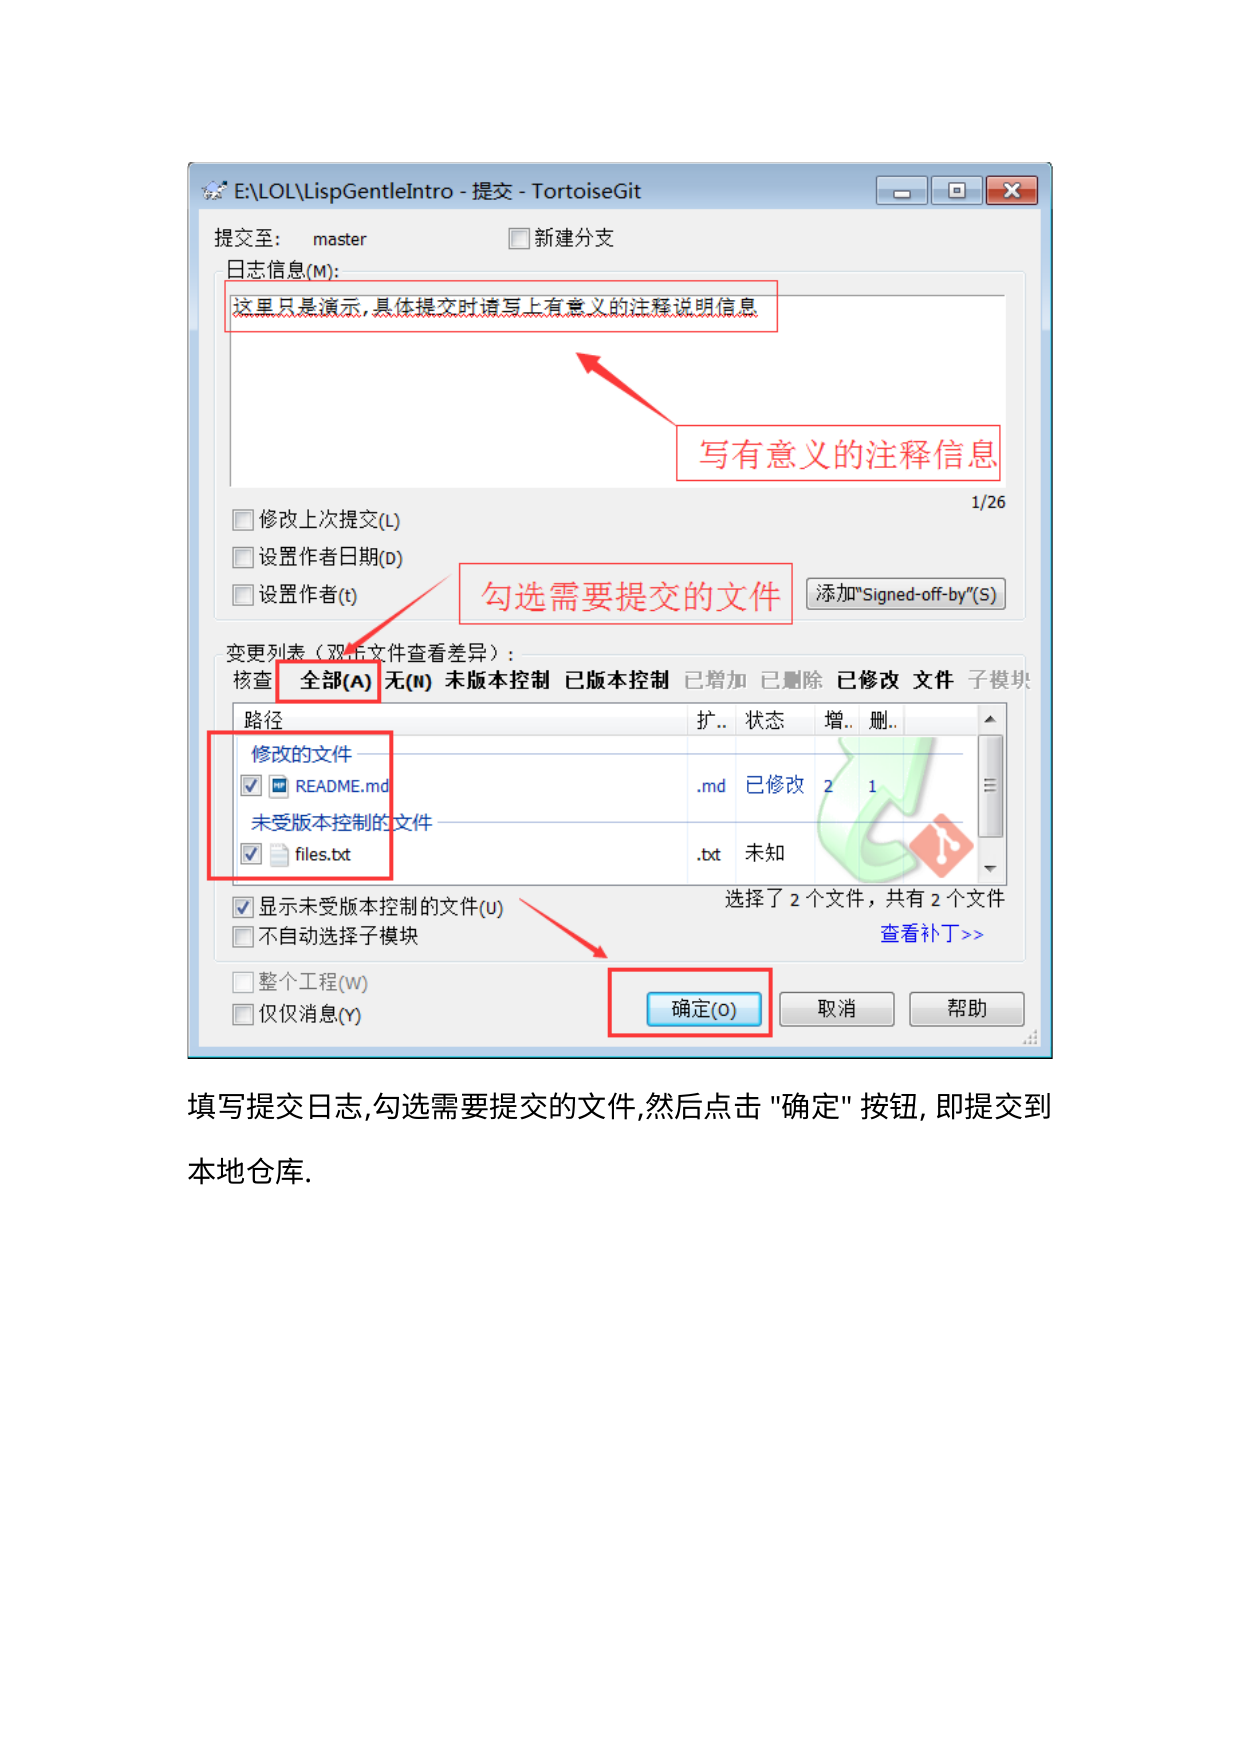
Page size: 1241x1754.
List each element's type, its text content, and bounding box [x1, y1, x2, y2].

picture [187, 162, 1053, 1059]
text 填写提交日志,勾选需要提交的文件,然后点击 "确定" 按钮, 即提交到本地仓库. [187, 1072, 1053, 1202]
